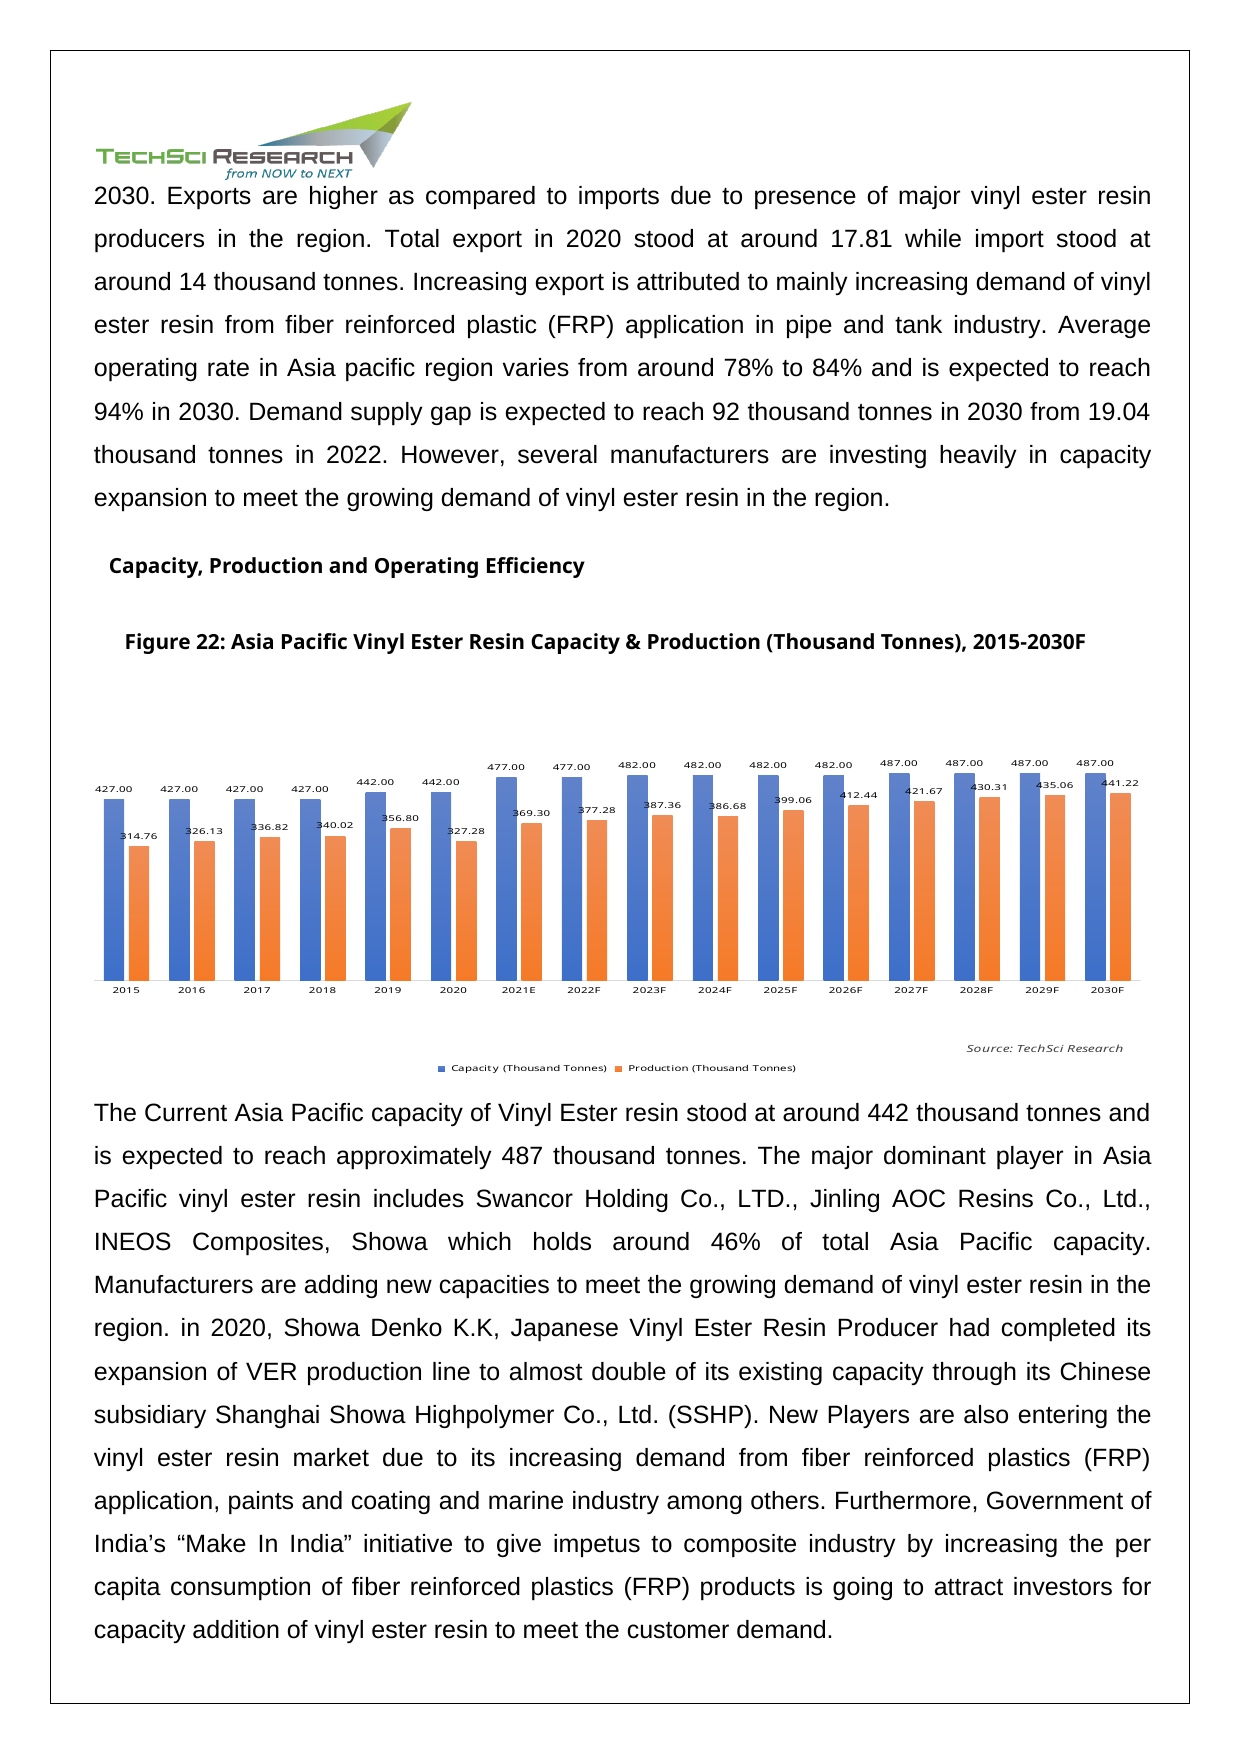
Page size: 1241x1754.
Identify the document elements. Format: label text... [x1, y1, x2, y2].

text The Current Asia Pacific capacity of Vinyl Ester resin stood at around 442 thousand tonnes and is expected to reach approximately 487 thousand tonnes. The major dominant player in Asia Pacific vinyl ester resin includes Swancor Holding Co., LTD., Jinling AOC Resins Co., Ltd., INEOS Composites, Showa which holds around 46% of total Asia Pacific capacity. Manufacturers are adding new capacities to meet the growing demand of vinyl ester resin in the region. in 2020, Showa Denko K.K, Japanese Vinyl Ester Resin Producer had completed its expansion of VER production line to almost double of its existing capacity through its Chinese subsidiary Shanghai Showa Highpolymer Co., Ltd. (SSHP). New Players are also entering the vinyl ester resin market due to its increasing demand from fiber reinforced plastics (FRP) application, paints and coating and marine industry among others. Furthermore, Government of India’s “Make In India” initiative to give impetus to composite industry by increasing the per capita consumption of fiber reinforced plastics (FRP) products is going to attract investors for capacity addition of vinyl ester resin to meet the customer demand. [94, 1098, 1153, 1644]
picture [93, 101, 412, 181]
